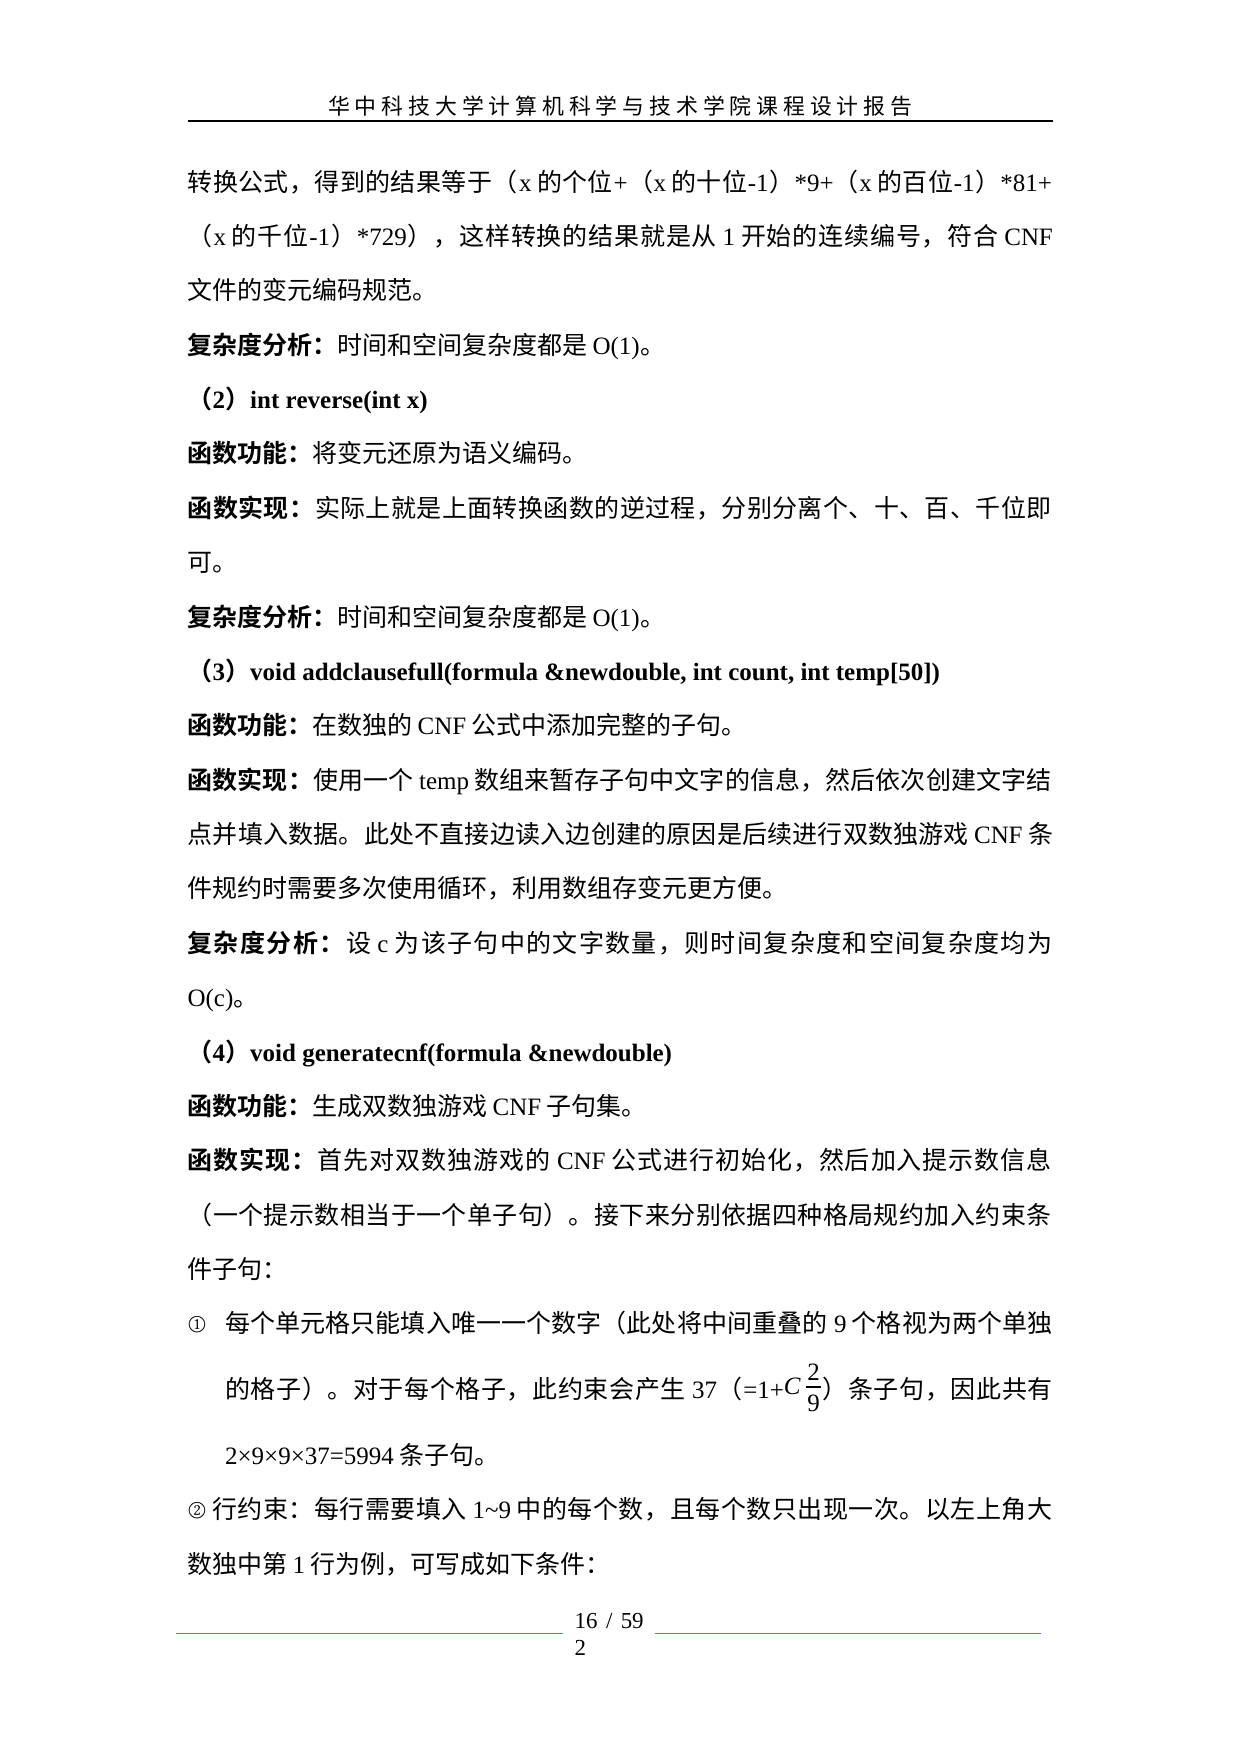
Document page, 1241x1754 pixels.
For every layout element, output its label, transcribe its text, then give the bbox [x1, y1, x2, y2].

text （2）int reverse(int x) [187, 379, 1053, 416]
text ②行约束：每行需要填入1~9中的每个数，且每个数只出现一次。以左上角大数独中第1行为例，可写成如下条件： [187, 1490, 1053, 1580]
text 函数实现：使用一个temp数组来暂存子句中文字的信息，然后依次创建文字结点并填入数据。此处不直接边读入边创建的原因是后续进行双数独游戏CNF条件规约时需要多次使用循环，利用数组存变元更方便。 [187, 760, 1053, 905]
text 函数实现：实际上就是上面转换函数的逆过程，分别分离个、十、百、千位即可。 [187, 488, 1053, 579]
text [187, 162, 1053, 307]
list 每个单元格只能填入唯一一个数字（此处将中间重叠的9个格视为两个单独的格子）。对于每个格子，此约束会产生37（=1+）条子句，因此共有2×9×9×37=5994条子句。 [187, 1304, 1053, 1472]
text （4）void generatecnf(formula &newdouble) [187, 1032, 1053, 1068]
text 函数功能：生成双数独游戏CNF子句集。 [187, 1086, 1053, 1123]
text 函数功能：将变元还原为语义编码。 [187, 434, 1053, 470]
text （3）void addclausefull(formula &newdouble, int count, int temp[50]) [187, 651, 1053, 688]
text 函数功能：在数独的CNF公式中添加完整的子句。 [187, 706, 1053, 742]
text 函数实现：首先对双数独游戏的CNF公式进行初始化，然后加入提示数信息（一个提示数相当于一个单子句）。接下来分别依据四种格局规约加入约束条件子句： [187, 1141, 1053, 1286]
text 复杂度分析：设c为该子句中的文字数量，则时间复杂度和空间复杂度均为O(c)。 [187, 923, 1053, 1014]
text 复杂度分析：时间和空间复杂度都是O(1)。 [187, 597, 1053, 633]
text 复杂度分析：时间和空间复杂度都是O(1)。 [187, 325, 1053, 361]
